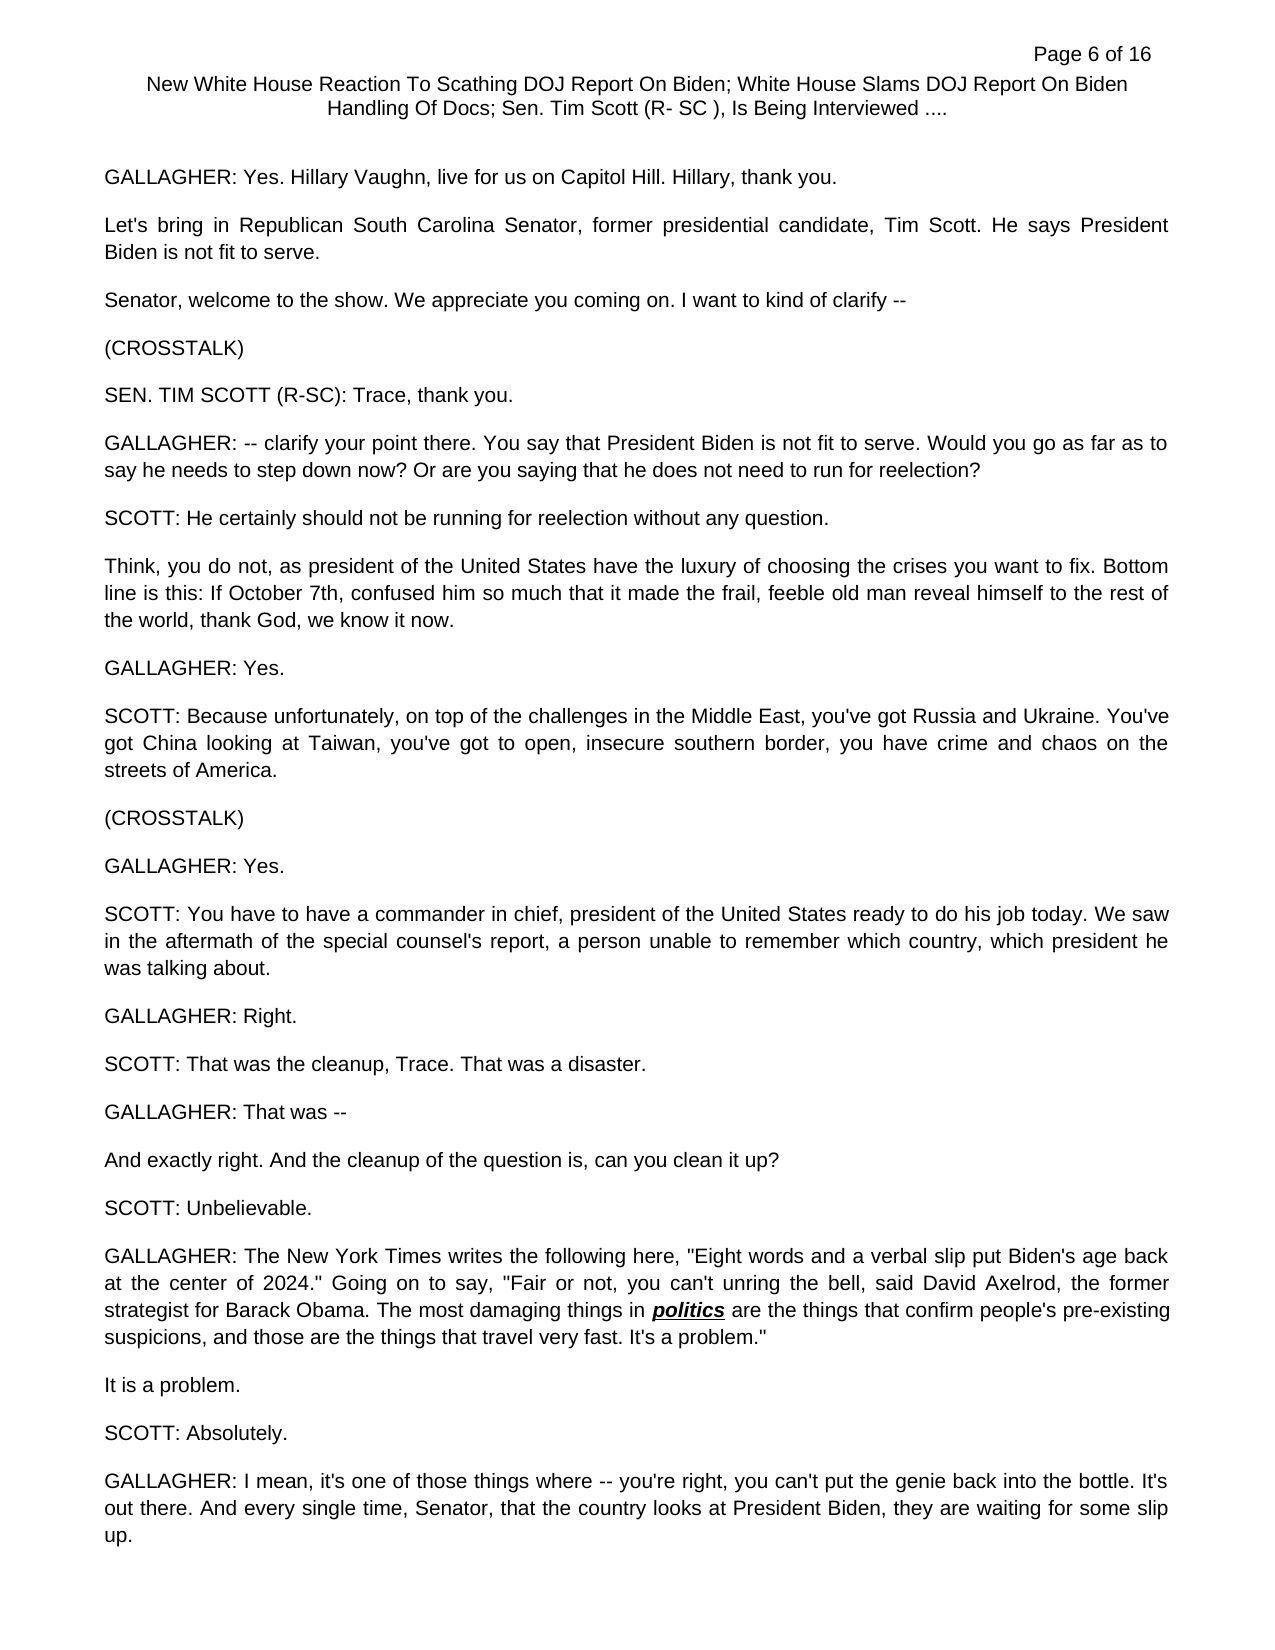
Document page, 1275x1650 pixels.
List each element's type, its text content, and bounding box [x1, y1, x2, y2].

text SCOTT: Absolutely. [104, 1418, 1171, 1445]
text Senator, welcome to the show. We appreciate you coming on. I want to kind of clarify -- [104, 284, 1171, 311]
text GALLAGHER: Yes. [104, 653, 1171, 680]
text Let's bring in Republican South Carolina Senator, former presidential candidate, Tim Scott. He says President Biden is not fit to serve. [104, 209, 1171, 263]
text (CROSSTALK) [104, 332, 1171, 359]
text SCOTT: He certainly should not be running for reelection without any question. [104, 503, 1171, 530]
text SEN. TIM SCOTT (R-SC): Trace, thank you. [104, 380, 1171, 407]
text SCOTT: You have to have a commander in chief, president of the United States ready to do his job today. We saw in the aftermath of the special counsel's report, a person unable to remember which country, which president he was talking about. [104, 899, 1171, 980]
text GALLAGHER: The New York Times writes the following here, "Eight words and a verbal slip put Biden's age back at the center of 2024." Going on to say, "Fair or not, you can't unring the bell, said David Axelrod, the former strategist for Barack Obama. The most damaging things in politics are the things that confirm people's pre-existing suspicions, and those are the things that travel very fast. It's a problem." [104, 1241, 1171, 1349]
text SCOTT: That was the cleanup, Trace. That was a disaster. [104, 1049, 1171, 1076]
text GALLAGHER: Yes. Hillary Vaughn, live for us on Capitol Hill. Hillary, thank you. [104, 161, 1171, 188]
text Think, you do not, as president of the United States have the luxury of choosing the crises you want to fix. Bottom line is this: If October 7th, confused him so much that it made the frail, feeble old man reveal himself to the rest of the world, thank God, we know it now. [104, 551, 1171, 632]
text GALLAGHER: Right. [104, 1001, 1171, 1028]
text GALLAGHER: I mean, it's one of those things where -- you're right, you can't put the genie back into the bottle. It's out there. And every single time, Senator, that the country looks at President Biden, they are waiting for some slip up. [104, 1466, 1171, 1547]
text (CROSSTALK) [104, 803, 1171, 830]
text GALLAGHER: -- clarify your point there. You say that President Biden is not fit to serve. Would you go as far as to say he needs to step down now? Or are you saying that he does not need to run for reelection? [104, 428, 1171, 482]
text SCOTT: Because unfortunately, on top of the challenges in the Middle East, you've got Russia and Ukraine. You've got China looking at Taiwan, you've got to open, insecure southern border, you have crime and chaos on the streets of America. [104, 701, 1171, 782]
text And exactly right. And the cleanup of the question is, can you clean it up? [104, 1145, 1171, 1172]
text GALLAGHER: That was -- [104, 1097, 1171, 1124]
text GALLAGHER: Yes. [104, 851, 1171, 878]
text SCOTT: Unbelievable. [104, 1193, 1171, 1220]
text It is a problem. [104, 1370, 1171, 1397]
